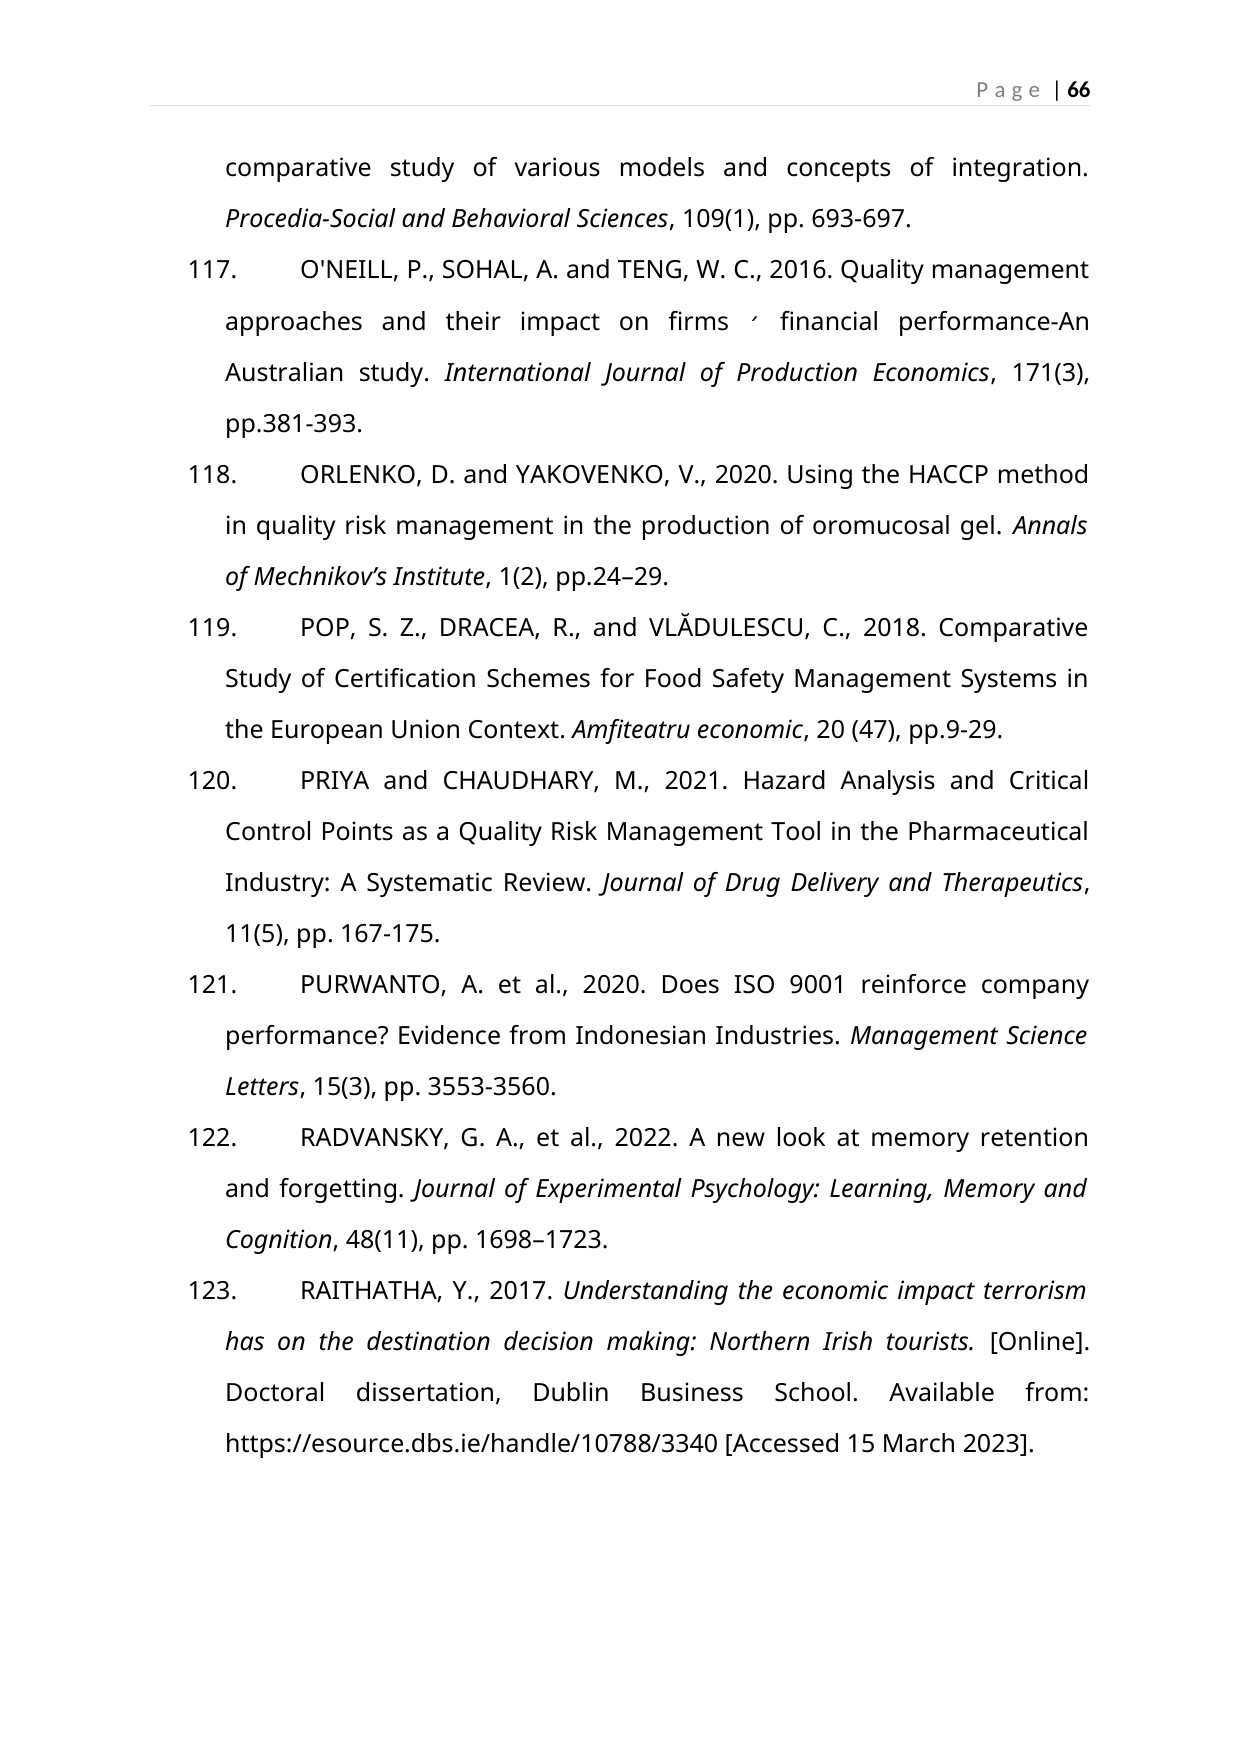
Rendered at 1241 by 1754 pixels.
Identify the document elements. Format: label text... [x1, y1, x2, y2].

list ORLENKO, D. and YAKOVENKO, V., 2020. Using the HACCP method in quality risk management in the production of oromucosal gel. Annals of Mechnikov’s Institute, 1(2), pp.24–29. [187, 456, 1090, 592]
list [187, 150, 1090, 235]
list RADVANSKY, G. A., et al., 2022. A new look at memory retention and forgetting. Journal of Experimental Psychology: Learning, Memory and Cognition, 48(11), pp. 1698–1723. [187, 1120, 1090, 1256]
list O'NEILL, P., SOHAL, A. and TENG, W. C., 2016. Quality management approaches and their impact on firms ׳ financial performance-An Australian study. International Journal of Production Economics, 171(3), pp.381-393. [187, 252, 1090, 439]
list POP, S. Z., DRACEA, R., and VLĂDULESCU, C., 2018. Comparative Study of Certification Schemes for Food Safety Management Systems in the European Union Context. Amfiteatru economic, 20 (47), pp.9-29. [187, 609, 1090, 746]
list RAITHATHA, Y., 2017. Understanding the economic impact terrorism has on the destination decision making: Northern Irish tourists. [Online]. Doctoral dissertation, Dublin Business School. Available from: https://esource.dbs.ie/handle/10788/3340 [Accessed 15 March 2023]. [187, 1273, 1090, 1460]
list PRIYA and CHAUDHARY, M., 2021. Hazard Analysis and Critical Control Points as a Quality Risk Management Tool in the Pharmaceutical Industry: A Systematic Review. Journal of Drug Delivery and Therapeutics, 11(5), pp. 167-175. [187, 762, 1090, 950]
list PURWANTO, A. et al., 2020. Does ISO 9001 reinforce company performance? Evidence from Indonesian Industries. Management Science Letters, 15(3), pp. 3553-3560. [187, 967, 1090, 1103]
